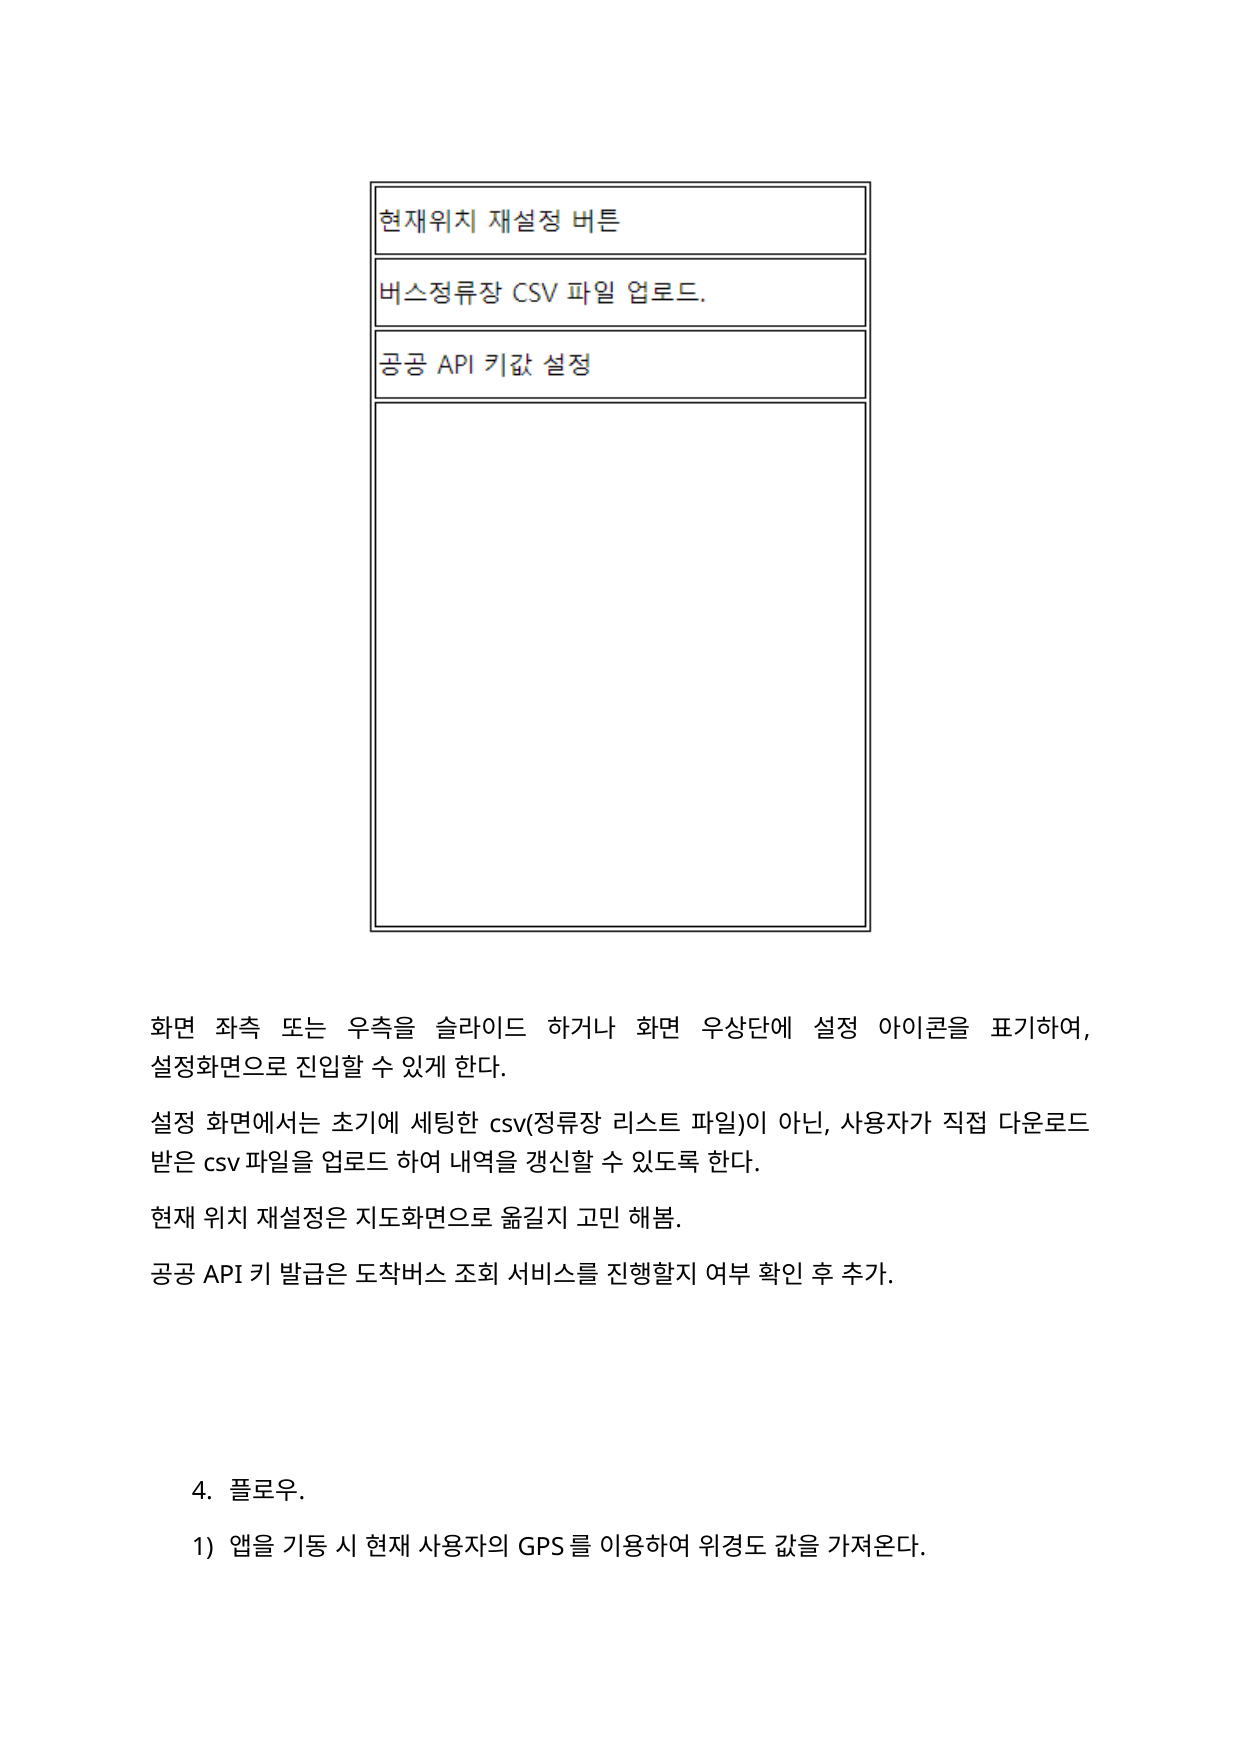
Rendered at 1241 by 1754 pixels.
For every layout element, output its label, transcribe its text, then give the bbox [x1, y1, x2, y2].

text 화면 좌측 또는 우측을 슬라이드 하거나 화면 우상단에 설정 아이콘을 표기하여, 설정화면으로 진입할 수 있게 한다. [150, 1009, 1090, 1084]
picture [364, 177, 876, 937]
text 현재 위치 재설정은 지도화면으로 옮길지 고민 해봄. [150, 1198, 1090, 1235]
text 공공 API 키 발급은 도착버스 조회 서비스를 진행할지 여부 확인 후 추가. [150, 1254, 1090, 1290]
list 플로우. [192, 1470, 1090, 1506]
text 설정 화면에서는 초기에 세팅한 csv(정류장 리스트 파일)이 아닌, 사용자가 직접 다운로드 받은 csv파일을 업로드 하여 내역을 갱신할 수 있도록 한다. [150, 1104, 1090, 1179]
list 앱을 기동 시 현재 사용자의 GPS를 이용하여 위경도 값을 가져온다. [192, 1526, 1090, 1562]
